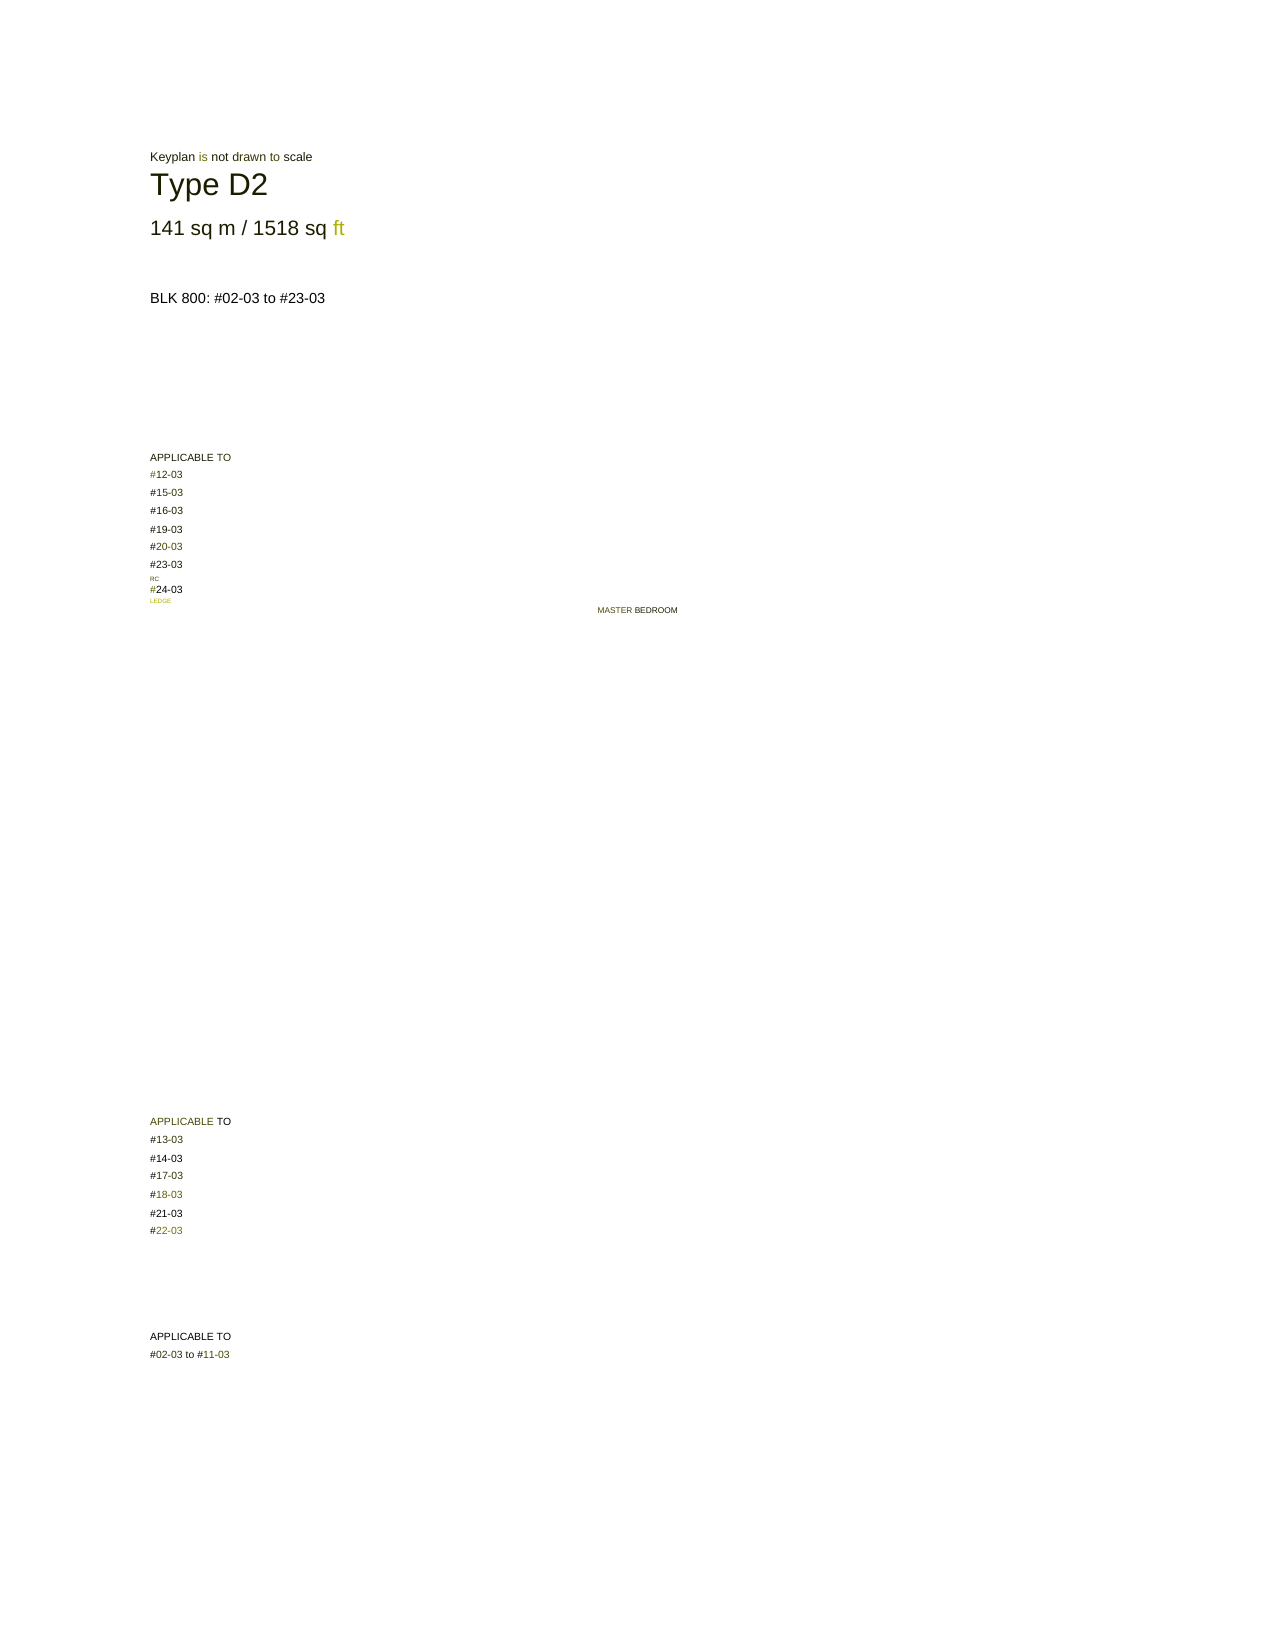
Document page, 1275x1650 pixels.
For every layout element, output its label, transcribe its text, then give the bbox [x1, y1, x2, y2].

text #18-03 [150, 1188, 1125, 1201]
text Type D2 [150, 166, 1125, 202]
text #16-03 [150, 505, 1125, 518]
text #13-03 [150, 1133, 1125, 1146]
text 141 sq m / 1518 sq ft [150, 216, 1125, 240]
text BLK 800: #02-03 to #23-03 [150, 290, 1125, 307]
text Keyplan is not drawn to scale [150, 150, 1125, 164]
text #17-03 [150, 1170, 1125, 1183]
text #15-03 [150, 486, 1125, 499]
